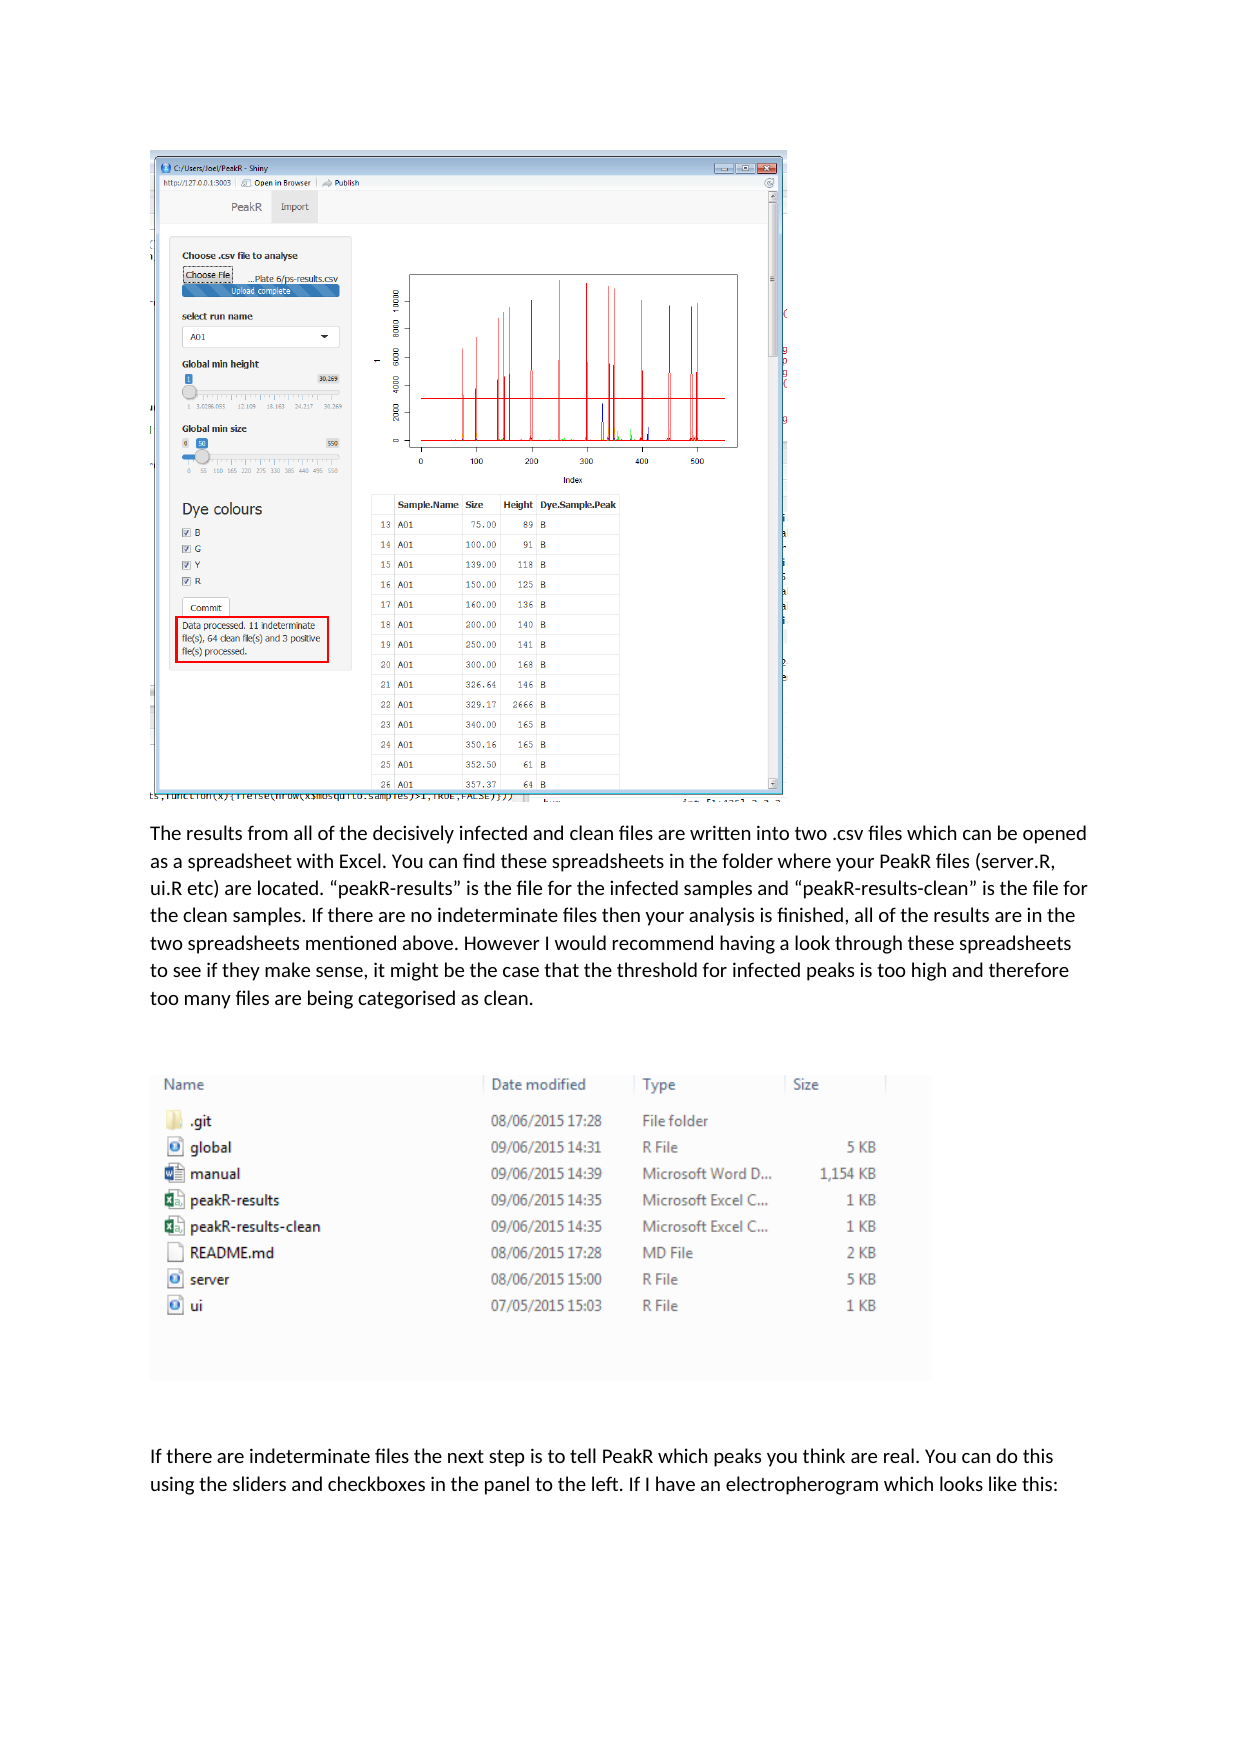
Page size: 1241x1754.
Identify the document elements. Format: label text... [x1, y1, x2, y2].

picture [150, 150, 788, 802]
text The results from all of the decisively infected and clean files are written into two .csv files which can be opened as a spreadsheet with Excel. You can find these spreadsheets in the folder where your PeakR files (server.R, ui.R etc) are located. “peakR-results” is the file for the infected samples and “peakR-results-clean” is the file for the clean samples. If there are no indeterminate files then your analysis is finished, all of the results are in the two spreadsheets mentioned above. However I would recommend having a look through these spreadsheets to see if they make sense, it might be the case that the threshold for infected peaks is too high and therefore too many files are being categorised as clean. [150, 820, 1090, 1010]
picture [150, 1075, 932, 1381]
text If there are indeterminate files the next step is to tell PeakR which peaks you think are real. You can do this using the sliders and checkboxes in the panel to the left. If I have an electropherogram which looks like this: [150, 1443, 1090, 1496]
